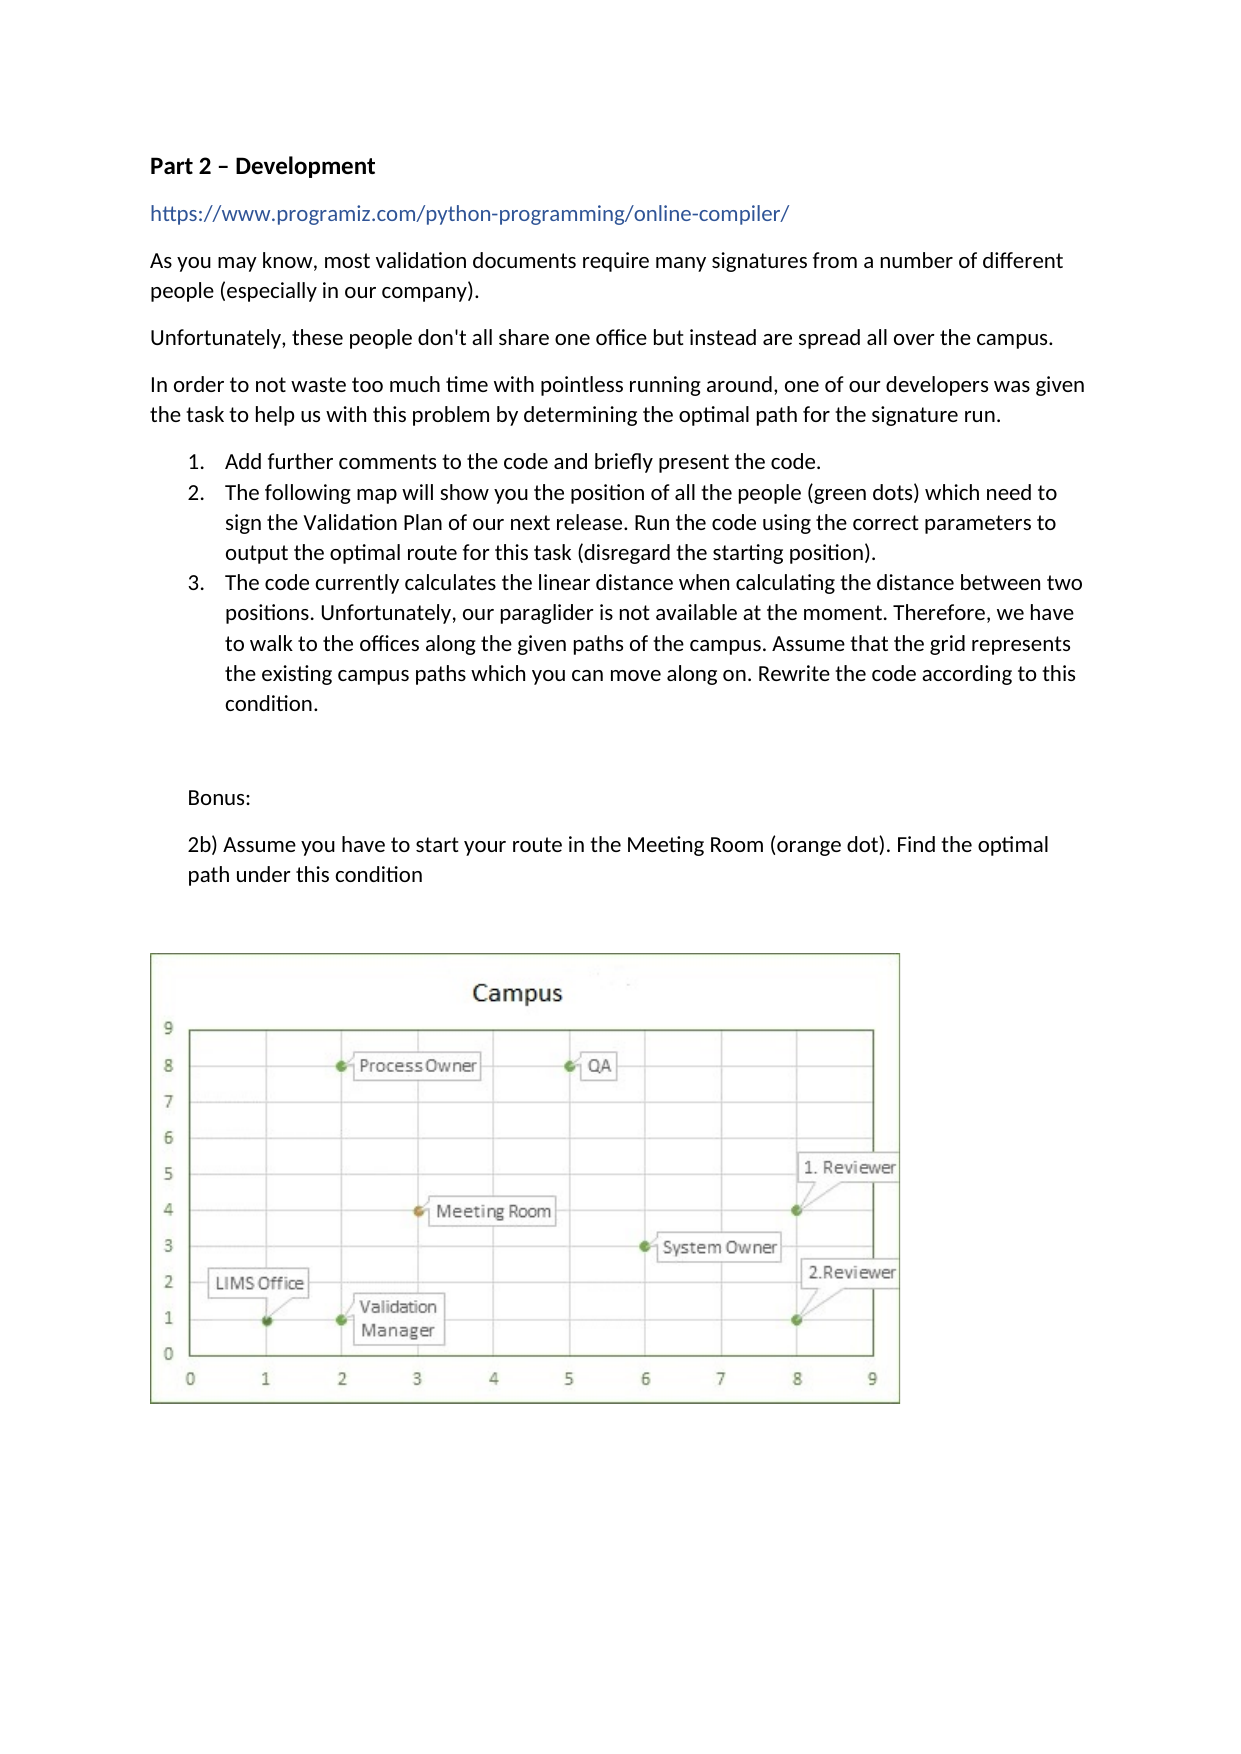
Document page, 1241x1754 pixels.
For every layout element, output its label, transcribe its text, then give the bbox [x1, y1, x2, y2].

text In order to not waste too much time with pointless running around, one of our developers was given the task to help us with this problem by determining the optimal path for the signature run. [150, 370, 1090, 429]
text Bonus: [187, 783, 1090, 811]
list Add further comments to the code and briefly present the code. [187, 447, 1090, 476]
list The following map will show you the position of all the people (green dots) which need to sign the Validation Plan of our next release. Run the code using the correct parameters to output the optimal route for this task (disregard the starting position). [187, 478, 1090, 566]
text As you may know, most validation documents require many signatures from a number of different people (especially in our company). [150, 246, 1090, 305]
text 2b) Assume you have to start your route in the Meeting Room (orange dot). Find the optimal path under this condition [187, 830, 1090, 888]
text Unfortunately, these people don't all share one office but instead are spread all over the campus. [150, 323, 1090, 352]
text https://www.programiz.com/python-programming/online-compiler/ [150, 199, 1090, 228]
list The code currently calculates the linear distance when calculating the distance between two positions. Unfortunately, our paraglider is not available at the moment. Therefore, we have to walk to the offices along the given paths of the campus. Assume that the grid represents the existing campus paths which you can move along on. Rewrite the code according to this condition. [187, 568, 1090, 717]
picture [150, 953, 901, 1404]
text Part 2 – Development [150, 150, 1090, 181]
